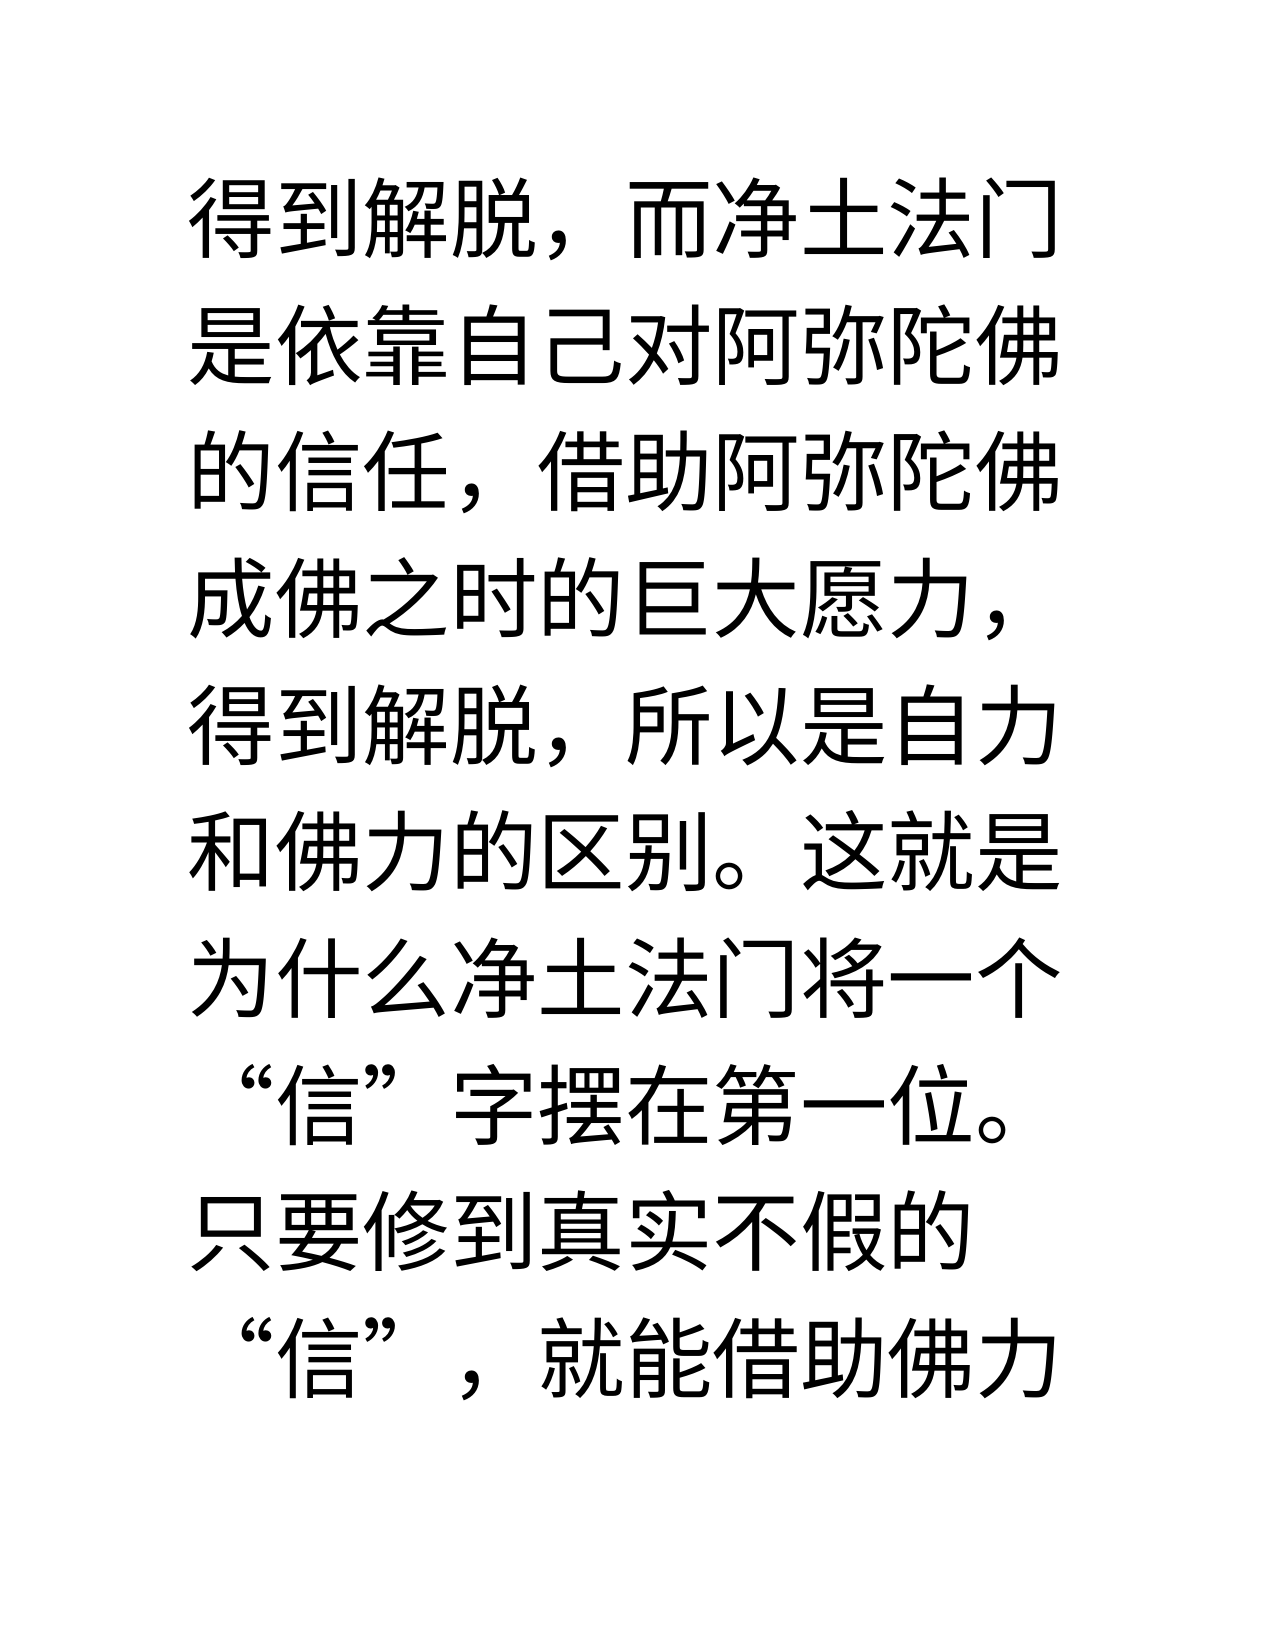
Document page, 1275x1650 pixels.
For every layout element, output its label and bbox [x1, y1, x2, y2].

text [187, 150, 1087, 1417]
